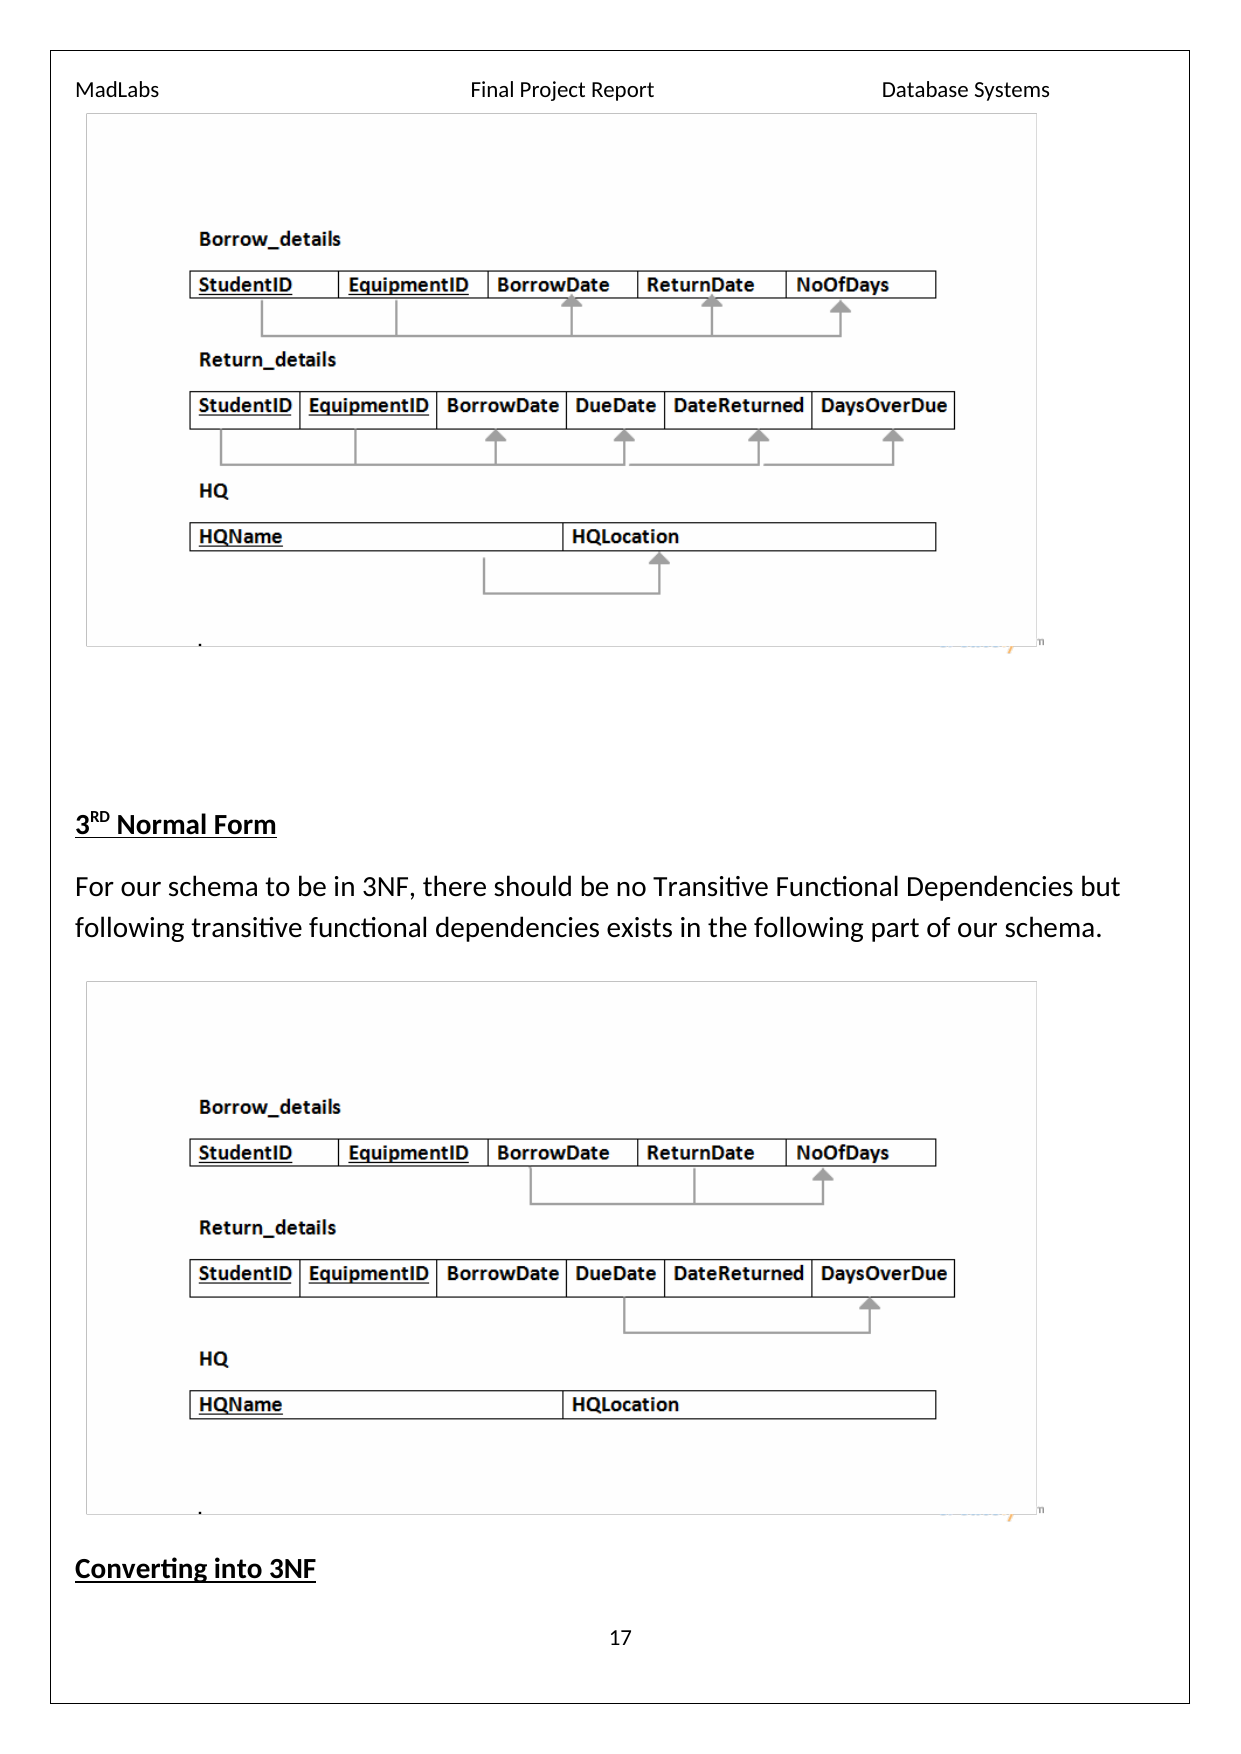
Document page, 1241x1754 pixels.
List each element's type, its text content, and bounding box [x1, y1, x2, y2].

text For our schema to be in 3NF, there should be no Transitive Functional Dependencies but following transitive functional dependencies exists in the following part of our schema. [75, 868, 1165, 944]
picture [75, 970, 1050, 1526]
text 3RD Normal Form [75, 806, 1165, 842]
picture [75, 103, 1050, 658]
text Converting into 3NF [75, 1550, 1165, 1586]
